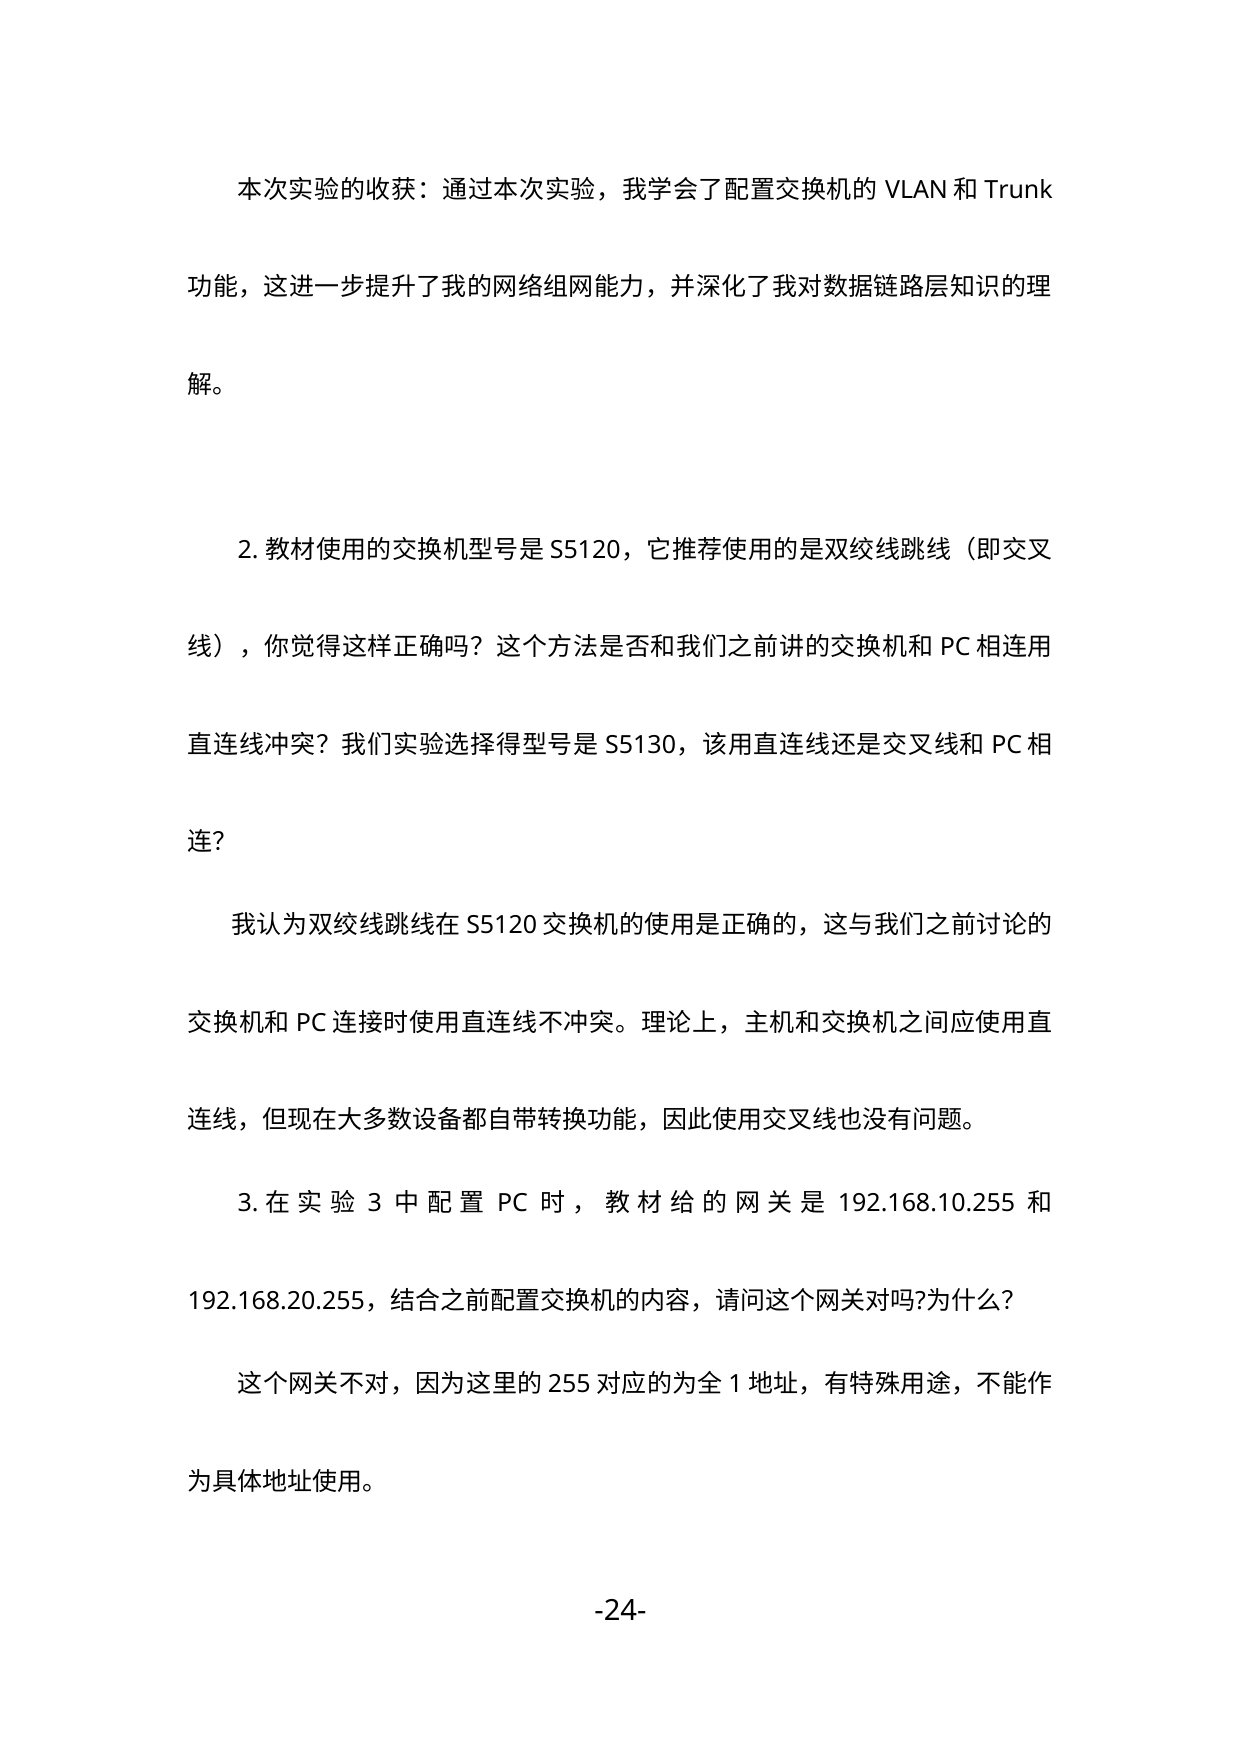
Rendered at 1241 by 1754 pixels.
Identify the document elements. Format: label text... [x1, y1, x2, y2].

text 我认为双绞线跳线在S5120交换机的使用是正确的，这与我们之前讨论的交换机和PC连接时使用直连线不冲突。理论上，主机和交换机之间应使用直连线，但现在大多数设备都自带转换功能，因此使用交叉线也没有问题。 [187, 890, 1053, 1150]
text 这个网关不对，因为这里的255对应的为全1地址，有特殊用途，不能作为具体地址使用。 [187, 1349, 1053, 1512]
list 在实验3中配置PC时，教材给的网关是192.168.10.255和192.168.20.255，结合之前配置交换机的内容，请问这个网关对吗?为什么？ [187, 1168, 1053, 1331]
text 本次实验的收获：通过本次实验，我学会了配置交换机的VLAN和Trunk功能，这进一步提升了我的网络组网能力，并深化了我对数据链路层知识的理解。 [187, 155, 1053, 415]
list 教材使用的交换机型号是S5120，它推荐使用的是双绞线跳线（即交叉线），你觉得这样正确吗？这个方法是否和我们之前讲的交换机和PC相连用直连线冲突？我们实验选择得型号是S5130，该用直连线还是交叉线和PC相连？ [187, 515, 1053, 872]
